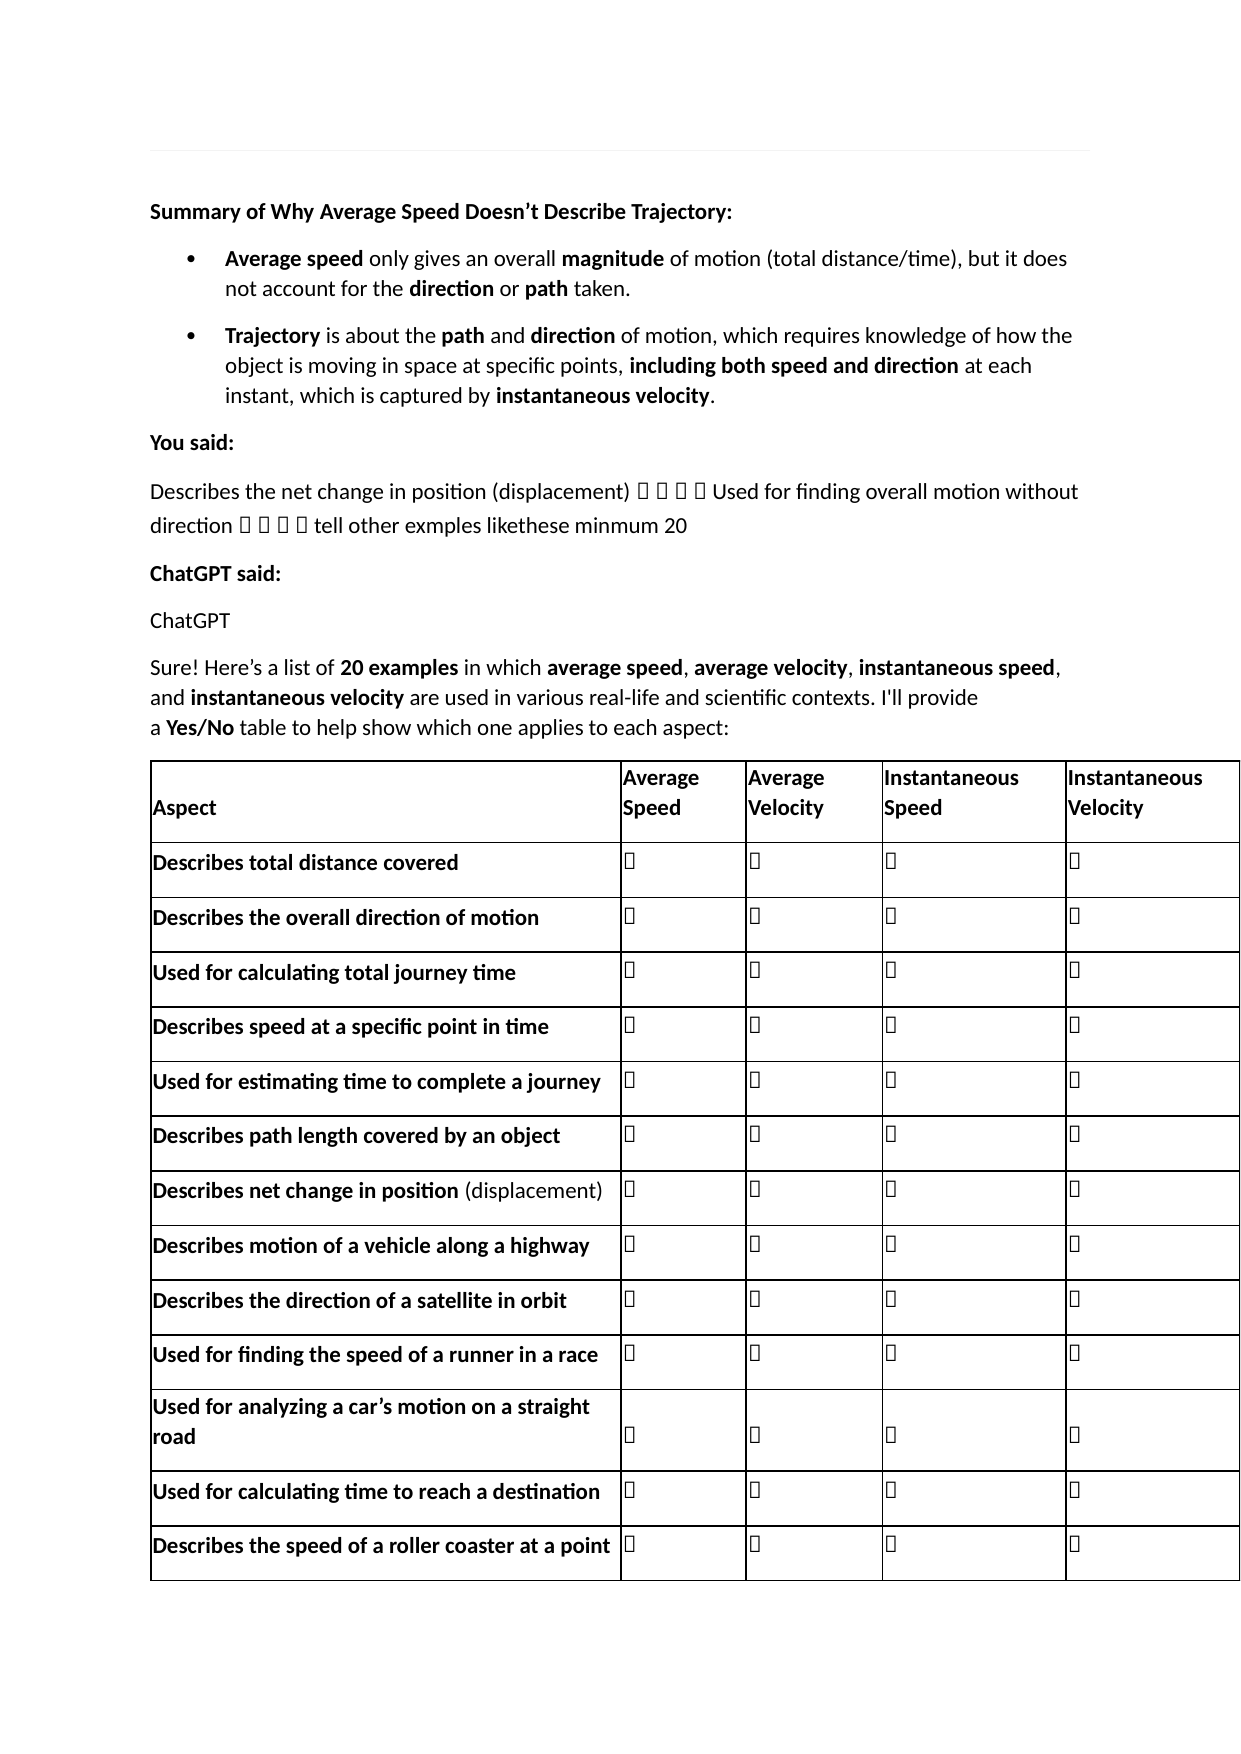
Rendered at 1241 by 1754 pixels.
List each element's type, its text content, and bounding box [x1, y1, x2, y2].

table_cell ✅ [747, 1281, 882, 1334]
table_cell ✅ [622, 1062, 745, 1115]
table_cell ❌ [883, 1472, 1065, 1525]
table_cell ❌ [622, 1172, 745, 1225]
table_cell Describes the speed of a roller coaster at a point [152, 1527, 620, 1580]
table_cell ✅ [883, 1390, 1065, 1470]
text Summary of Why Average Speed Doesn’t Describe Trajectory: [150, 197, 1090, 225]
table_header Average Velocity [747, 762, 882, 842]
table_cell ❌ [883, 1281, 1065, 1334]
table_cell ❌ [883, 953, 1065, 1006]
table_cell ✅ [1067, 1008, 1239, 1061]
table_cell ❌ [1067, 843, 1239, 897]
table_cell ❌ [747, 1062, 882, 1115]
table_cell ✅ [1067, 1172, 1239, 1225]
table_cell ❌ [883, 898, 1065, 951]
text Describes the net change in position (displacement) ❌ ✅ ❌ ✅ Used for finding overall motion without direction ✅ ❌ ❌ ❌ tell other exmples likethese minmum 20 [150, 475, 1090, 540]
table_cell Describes the overall direction of motion [152, 898, 620, 951]
table_cell ✅ [1067, 1390, 1239, 1470]
table_cell Used for estimating time to complete a journey [152, 1062, 620, 1115]
table_cell ❌ [1067, 953, 1239, 1006]
text Sure! Here’s a list of 20 examples in which average speed, average velocity, instantaneous speed, and instantaneous velocity are used in various real-life and scientific contexts. I'll provide a Yes/No table to help show which one applies to each aspect: [150, 653, 1090, 741]
table_cell ❌ [747, 953, 882, 1006]
table_cell ✅ [1067, 898, 1239, 951]
table_cell ❌ [1067, 1062, 1239, 1115]
table_cell ✅ [622, 1472, 745, 1525]
table_cell ❌ [747, 1527, 882, 1580]
table_cell ✅ [747, 898, 882, 951]
table_cell ✅ [622, 1226, 745, 1279]
table_cell ❌ [622, 898, 745, 951]
table_cell ✅ [747, 1172, 882, 1225]
list Average speed only gives an overall magnitude of motion (total distance/time), but it does not account for the direction or path taken. [187, 244, 1090, 302]
table_cell ✅ [1067, 1226, 1239, 1279]
table_cell Used for finding the speed of a runner in a race [152, 1336, 620, 1389]
list Trajectory is about the path and direction of motion, which requires knowledge of how the object is moving in space at specific points, including both speed and direction at each instant, which is captured by instantaneous velocity. [187, 321, 1090, 409]
table_cell ✅ [883, 1336, 1065, 1389]
table_cell ❌ [747, 1008, 882, 1061]
table_cell ✅ [1067, 1336, 1239, 1389]
table_cell ❌ [1067, 1472, 1239, 1525]
table_cell Describes speed at a specific point in time [152, 1008, 620, 1061]
table_header Instantaneous Velocity [1067, 762, 1239, 842]
table_cell ✅ [1067, 1527, 1239, 1580]
table_cell ✅ [883, 1527, 1065, 1580]
table_cell ❌ [1067, 1117, 1239, 1170]
table_cell Describes total distance covered [152, 843, 620, 897]
table_cell ❌ [747, 1390, 882, 1470]
table_cell ✅ [883, 1226, 1065, 1279]
table_cell ✅ [622, 1117, 745, 1170]
text ChatGPT [150, 606, 1090, 634]
table_cell ❌ [883, 1172, 1065, 1225]
table_cell Describes motion of a vehicle along a highway [152, 1226, 620, 1279]
table_header Instantaneous Speed [883, 762, 1065, 842]
table_cell ❌ [622, 1281, 745, 1334]
table_cell ❌ [747, 1472, 882, 1525]
table_cell ✅ [883, 1008, 1065, 1061]
table_cell Used for calculating total journey time [152, 953, 620, 1006]
table_cell ✅ [1067, 1281, 1239, 1334]
table_cell Describes the direction of a satellite in orbit [152, 1281, 620, 1334]
table_cell ✅ [622, 1336, 745, 1389]
table_header Average Speed [622, 762, 745, 842]
table_cell ❌ [883, 1062, 1065, 1115]
table_header Aspect [152, 762, 620, 842]
table_cell ❌ [747, 1226, 882, 1279]
table_cell ❌ [747, 843, 882, 897]
table_cell ❌ [883, 843, 1065, 897]
text ChatGPT said: [150, 559, 1090, 587]
table_cell ✅ [622, 1390, 745, 1470]
table_cell ❌ [747, 1117, 882, 1170]
table_cell ❌ [622, 1527, 745, 1580]
table_cell Used for analyzing a car’s motion on a straight road [152, 1390, 620, 1470]
table_cell Describes path length covered by an object [152, 1117, 620, 1170]
table_cell ❌ [883, 1117, 1065, 1170]
table_cell ❌ [622, 1008, 745, 1061]
table_cell ❌ [747, 1336, 882, 1389]
table_cell Used for calculating time to reach a destination [152, 1472, 620, 1525]
text You said: [150, 428, 1090, 456]
table_cell ✅ [622, 843, 745, 897]
table_cell ✅ [622, 953, 745, 1006]
table_cell Describes net change in position (displacement) [152, 1172, 620, 1225]
